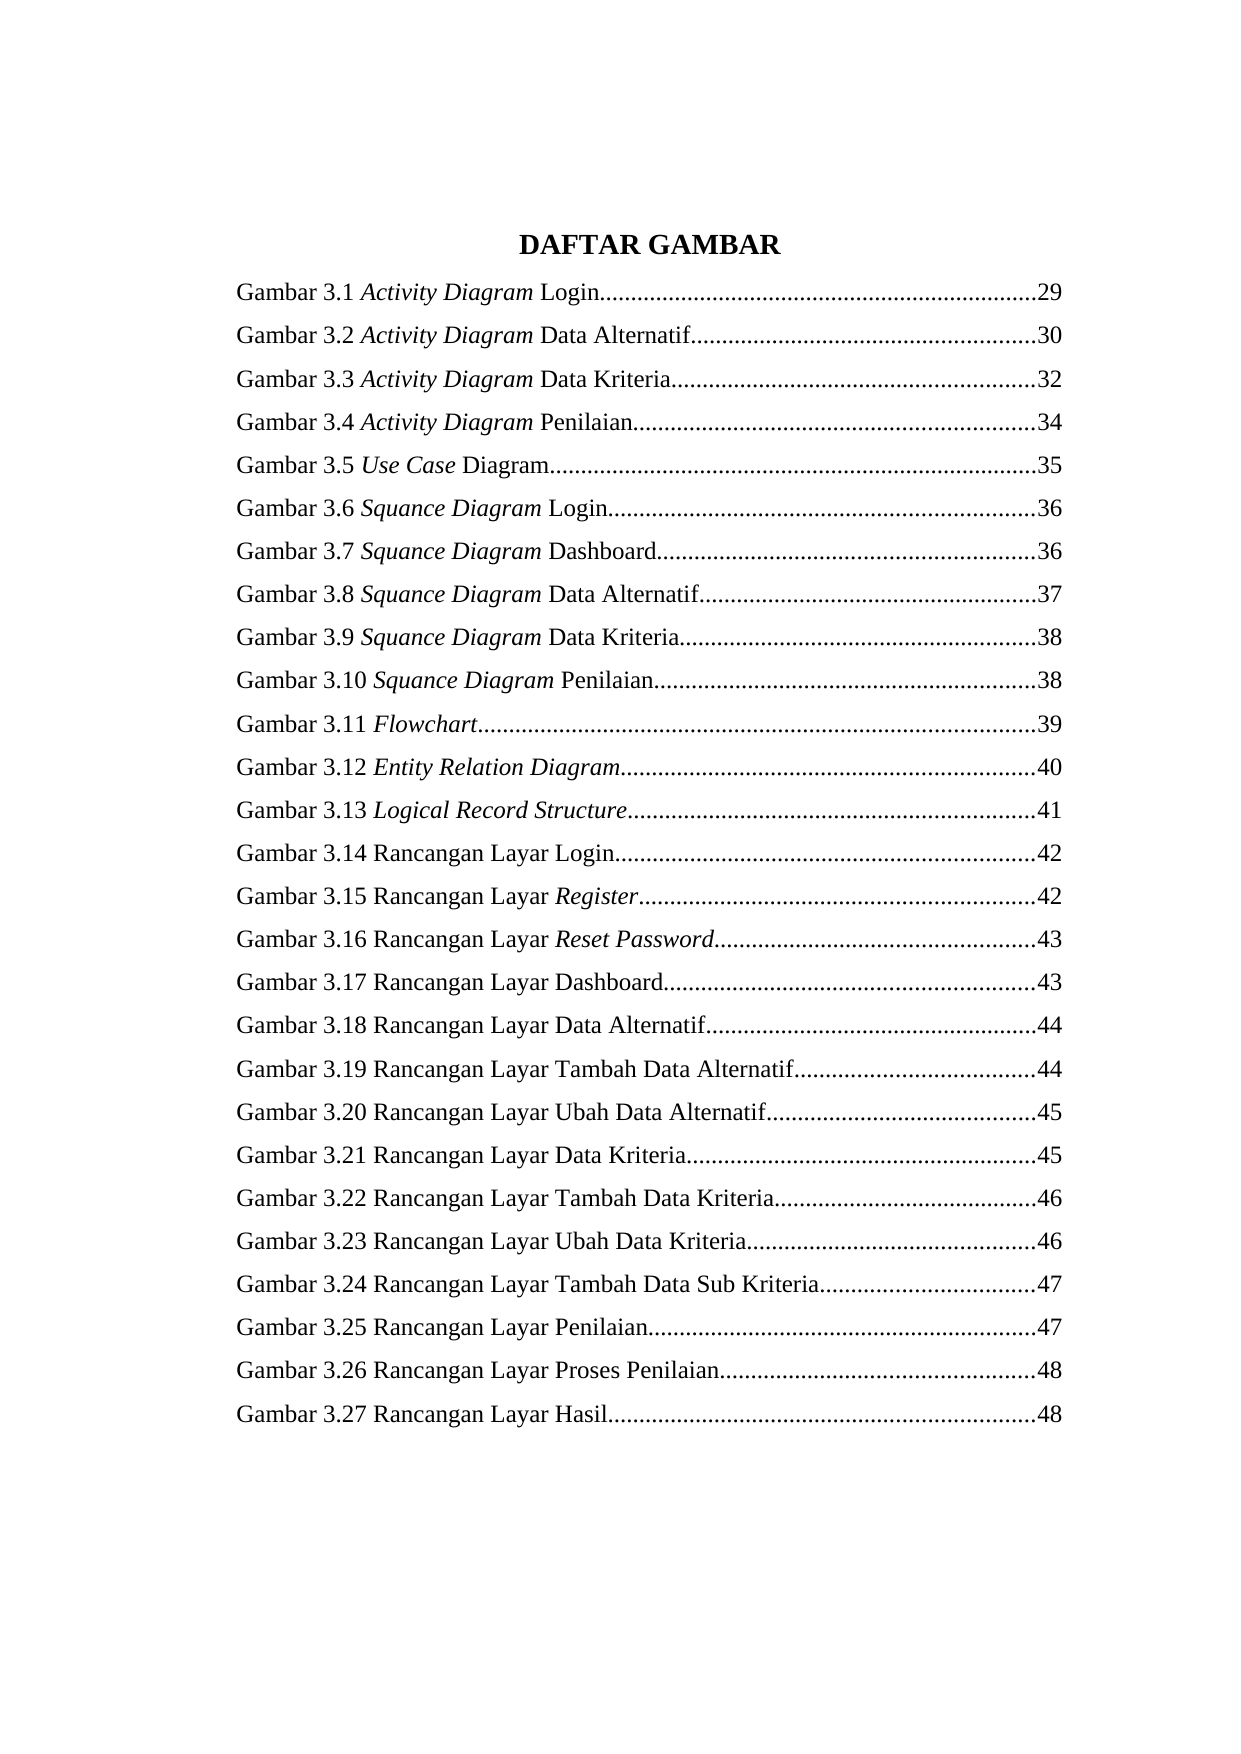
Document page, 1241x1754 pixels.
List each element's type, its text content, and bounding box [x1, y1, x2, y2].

text Gambar 3.3 Activity Diagram Data Kriteria 32 [236, 364, 1063, 392]
text Gambar 3.14 Rancangan Layar Login 42 [236, 838, 1063, 867]
text Gambar 3.13 Logical Record Structure 41 [236, 795, 1063, 824]
text Gambar 3.5 Use Case Diagram 35 [236, 450, 1063, 479]
text Gambar 3.12 Entity Relation Diagram 40 [236, 752, 1063, 781]
text Gambar 3.2 Activity Diagram Data Alternatif 30 [236, 321, 1063, 349]
text Gambar 3.1 Activity Diagram Login 29 [236, 277, 1063, 306]
text Gambar 3.20 Rancangan Layar Ubah Data Alternatif 45 [236, 1097, 1063, 1126]
text Gambar 3.11 Flowchart 39 [236, 709, 1063, 737]
text Gambar 3.10 Squance Diagram Penilaian 38 [236, 666, 1063, 694]
text Gambar 3.25 Rancangan Layar Penilaian 47 [236, 1312, 1063, 1341]
text Gambar 3.24 Rancangan Layar Tambah Data Sub Kriteria 47 [236, 1269, 1063, 1298]
subtitle DAFTAR GAMBAR [236, 227, 1063, 261]
text Gambar 3.16 Rancangan Layar Reset Password 43 [236, 924, 1063, 953]
text Gambar 3.8 Squance Diagram Data Alternatif 37 [236, 579, 1063, 608]
text Gambar 3.15 Rancangan Layar Register 42 [236, 881, 1063, 910]
text Gambar 3.21 Rancangan Layar Data Kriteria 45 [236, 1140, 1063, 1169]
text Gambar 3.9 Squance Diagram Data Kriteria 38 [236, 622, 1063, 651]
text Gambar 3.6 Squance Diagram Login 36 [236, 493, 1063, 522]
text Gambar 3.4 Activity Diagram Penilaian 34 [236, 407, 1063, 436]
text Gambar 3.7 Squance Diagram Dashboard 36 [236, 536, 1063, 565]
text Gambar 3.17 Rancangan Layar Dashboard 43 [236, 967, 1063, 996]
text Gambar 3.18 Rancangan Layar Data Alternatif 44 [236, 1011, 1063, 1039]
text Gambar 3.27 Rancangan Layar Hasil 48 [236, 1399, 1063, 1427]
text Gambar 3.19 Rancangan Layar Tambah Data Alternatif 44 [236, 1054, 1063, 1082]
text Gambar 3.26 Rancangan Layar Proses Penilaian 48 [236, 1356, 1063, 1384]
text Gambar 3.22 Rancangan Layar Tambah Data Kriteria 46 [236, 1183, 1063, 1212]
text Gambar 3.23 Rancangan Layar Ubah Data Kriteria 46 [236, 1226, 1063, 1255]
